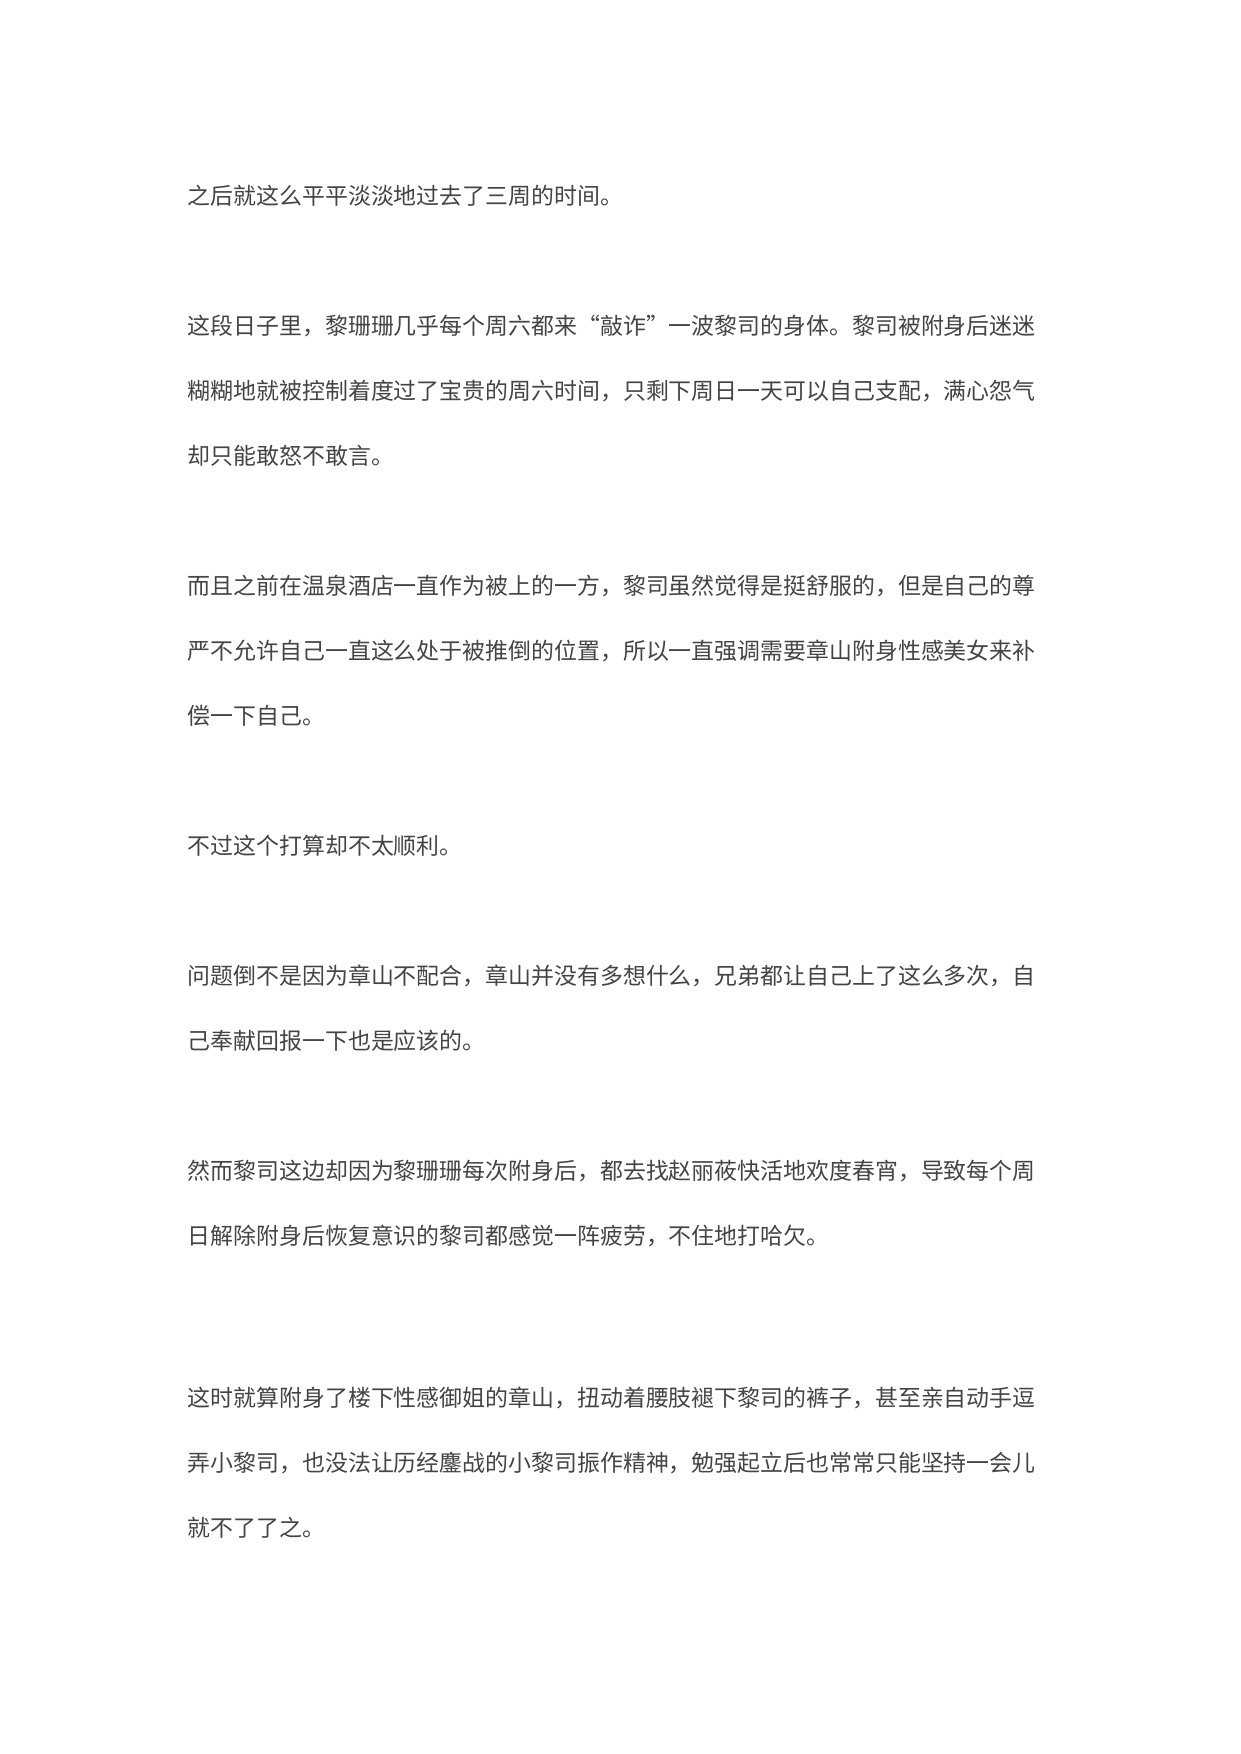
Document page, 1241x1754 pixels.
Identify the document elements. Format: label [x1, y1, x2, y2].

text [187, 162, 1053, 1592]
